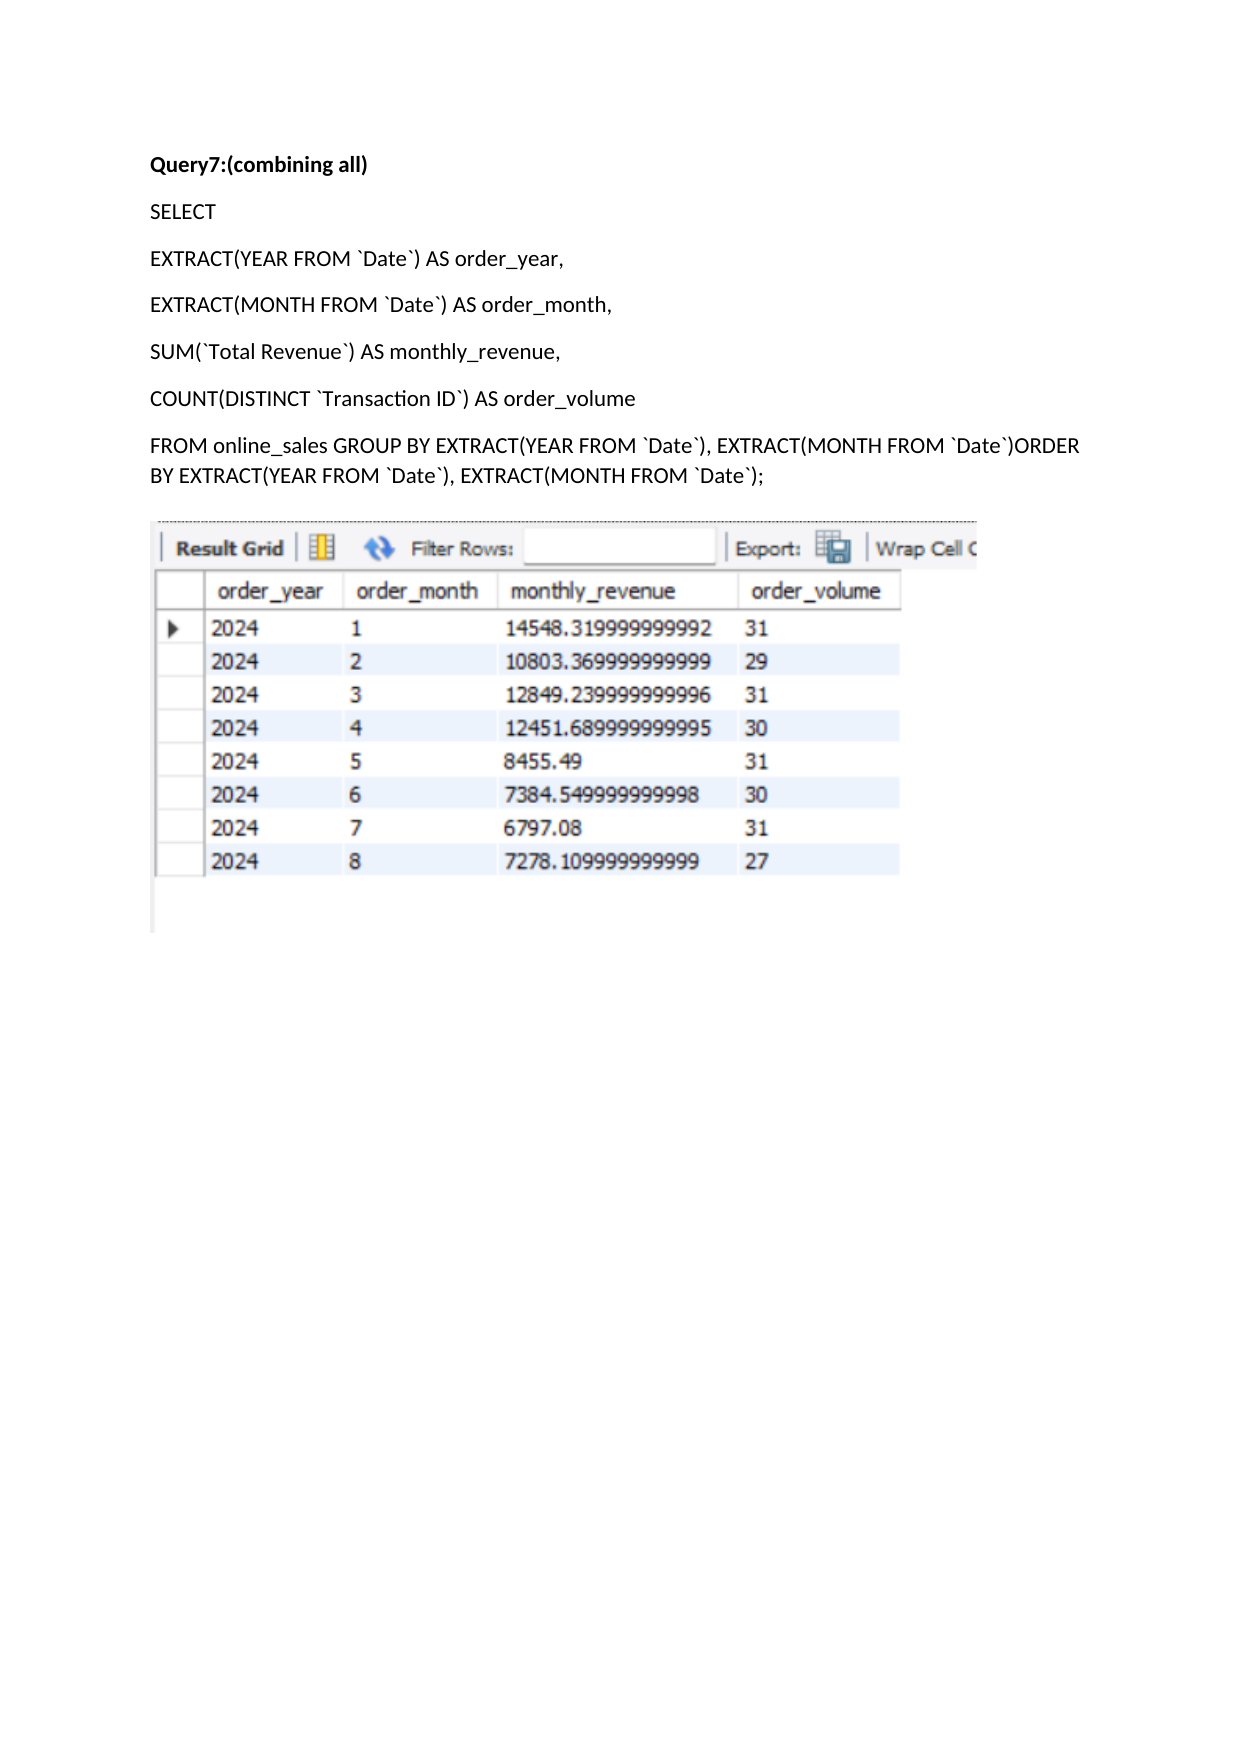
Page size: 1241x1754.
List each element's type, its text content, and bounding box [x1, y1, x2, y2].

picture [150, 521, 977, 933]
text SUM(`Total Revenue`) AS monthly_revenue, [150, 337, 1090, 366]
text EXTRACT(MONTH FROM `Date`) AS order_month, [150, 291, 1090, 319]
text COUNT(DISTINCT `Transaction ID`) AS order_volume [150, 384, 1090, 412]
text Query7:(combining all) [150, 150, 1090, 178]
text EXTRACT(YEAR FROM `Date`) AS order_year, [150, 244, 1090, 272]
text SELECT [150, 197, 1090, 225]
